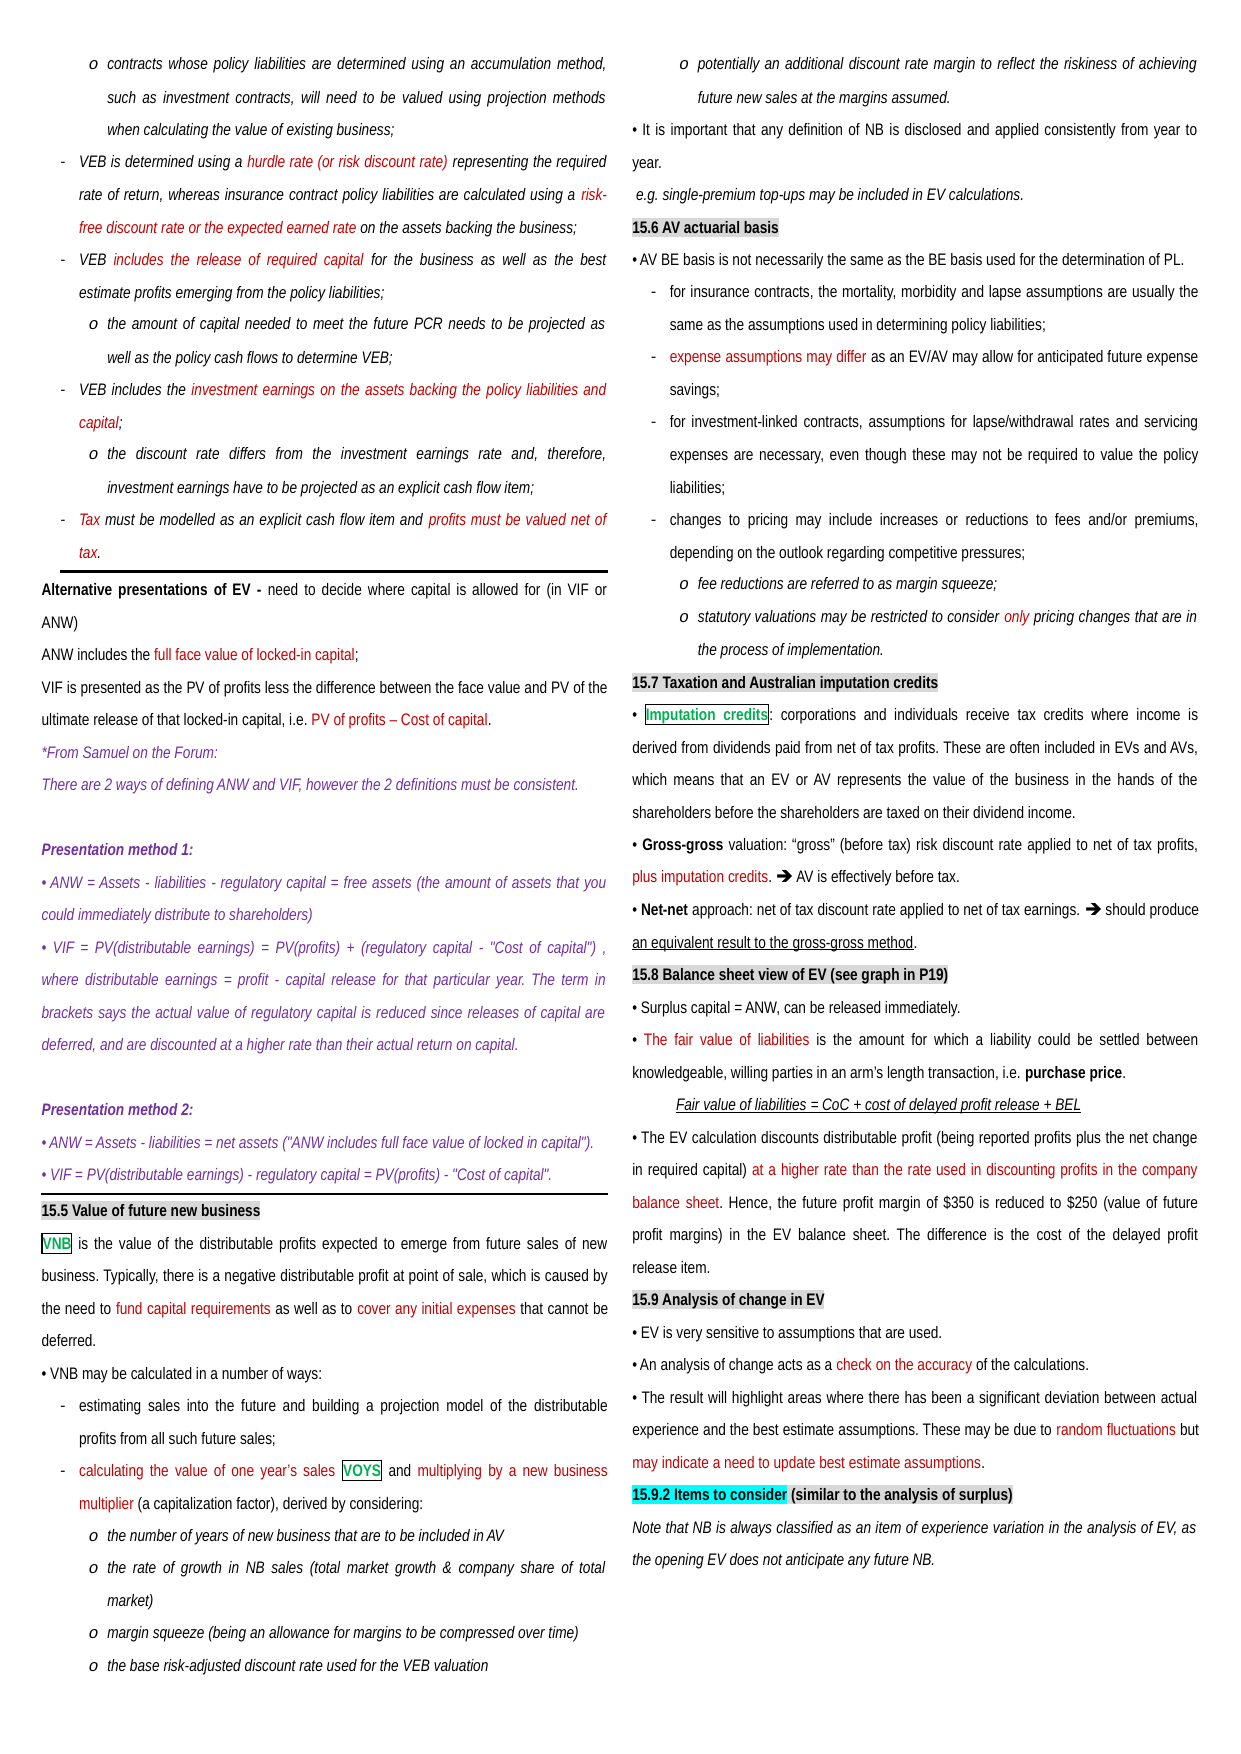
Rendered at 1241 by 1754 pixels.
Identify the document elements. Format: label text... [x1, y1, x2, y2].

text • The EV calculation discounts distributable profit (being reported profits plus the net change in required capital) at a higher rate than the rate used in discounting profits in the company balance sheet. Hence, the future profit margin of $350 is reduced to $250 (value of future profit margins) in the EV balance sheet. The difference is the cost of the delayed profit release item. [632, 1121, 1199, 1283]
text • Net-net approach: net of tax discount rate applied to net of tax earnings. should produce an equivalent result to the gross-gross method. [632, 893, 1199, 958]
list expense assumptions may differ as an EV/AV may allow for anticipated future expense savings; [651, 341, 1199, 406]
list fee reductions are referred to as margin squeeze; [679, 568, 1199, 601]
text • VIF = PV(distributable earnings) = PV(profits) + (regulatory capital - "Cost of capital") , where distributable earnings = profit - capital release for that particular year. The term in brackets says the actual value of regulatory capital is reduced since releases of capital are deferred, and are discounted at a higher rate than their actual return on capital. [41, 931, 608, 1061]
text Fair value of liabilities = CoC + cost of delayed profit release + BEL [632, 1088, 1199, 1121]
list VEB is determined using a hurdle rate (or risk discount rate) representing the required rate of return, whereas insurance contract policy liabilities are calculated using a risk-free discount rate or the expected earned rate on the assets backing the business; [60, 146, 608, 243]
text • It is important that any definition of NB is disclosed and applied consistently from year to year. [632, 113, 1199, 178]
text Note that NB is always classified as an item of experience variation in the analysis of EV, as the opening EV does not anticipate any future NB. [632, 1511, 1199, 1576]
text There are 2 ways of defining ANW and VIF, however the 2 definitions must be consistent. [41, 768, 608, 801]
list the amount of capital needed to meet the future PCR needs to be projected as well as the policy cash flows to determine VEB; [88, 308, 608, 373]
list VEB includes the release of required capital for the business as well as the best estimate profits emerging from the policy liabilities; [60, 243, 608, 308]
text • VNB may be calculated in a number of ways: [41, 1357, 608, 1389]
list the number of years of new business that are to be included in AV [88, 1519, 608, 1552]
list the base risk-adjusted discount rate used for the VEB valuation [88, 1649, 608, 1682]
list contracts whose policy liabilities are determined using an accumulation method, such as investment contracts, will need to be valued using projection methods when calculating the value of existing business; [88, 48, 608, 146]
list margin squeeze (being an allowance for margins to be compressed over time) [88, 1617, 608, 1649]
text • An analysis of change acts as a check on the accuracy of the calculations. [632, 1348, 1199, 1381]
text Presentation method 2: [41, 1093, 608, 1126]
list for insurance contracts, the mortality, morbidity and lapse assumptions are usually the same as the assumptions used in determining policy liabilities; [651, 276, 1199, 341]
list the rate of growth in NB sales (total market growth & company share of total market) [88, 1552, 608, 1617]
list for investment-linked contracts, assumptions for lapse/withdrawal rates and servicing expenses are necessary, even though these may not be required to value the policy liabilities; [651, 406, 1199, 503]
list Tax must be modelled as an explicit cash flow item and profits must be valued net of tax. [60, 503, 608, 570]
text e.g. single-premium top-ups may be included in EV calculations. [632, 178, 1199, 211]
list statutory valuations may be restricted to consider only pricing changes that are in the process of implementation. [679, 601, 1199, 666]
list changes to pricing may include increases or reductions to fees and/or premiums, depending on the outlook regarding competitive pressures; [651, 503, 1199, 568]
text 15.9 Analysis of change in EV [632, 1283, 1199, 1316]
text • Gross-gross valuation: “gross” (before tax) risk discount rate applied to net of tax profits, plus imputation credits. AV is effectively before tax. [632, 828, 1199, 893]
text • VIF = PV(distributable earnings) - regulatory capital = PV(profits) - "Cost of capital". [41, 1158, 608, 1193]
text 15.8 Balance sheet view of EV (see graph in P19) [632, 958, 1199, 991]
text Alternative presentations of EV - need to decide where capital is allowed for (in VIF or ANW) [41, 573, 608, 638]
list the discount rate differs from the investment earnings rate and, therefore, investment earnings have to be projected as an explicit cash flow item; [88, 438, 608, 503]
list VEB includes the investment earnings on the assets backing the policy liabilities and capital; [60, 373, 608, 438]
text • The fair value of liabilities is the amount for which a liability could be settled between knowledgeable, willing parties in an arm’s length transaction, i.e. purchase price. [632, 1023, 1199, 1088]
text 15.6 AV actuarial basis [632, 211, 1199, 243]
text 15.9.2 Items to consider (similar to the analysis of surplus) [632, 1478, 1199, 1511]
text *From Samuel on the Forum: [41, 736, 608, 768]
list calculating the value of one year’s sales VOYS and multiplying by a new business multiplier (a capitalization factor), derived by considering: [60, 1454, 608, 1519]
text 15.5 Value of future new business [41, 1195, 608, 1227]
text • ANW = Assets - liabilities = net assets ("ANW includes full face value of locked in capital"). [41, 1126, 608, 1158]
text • Surplus capital = ANW, can be released immediately. [632, 991, 1199, 1023]
list estimating sales into the future and building a projection model of the distributable profits from all such future sales; [60, 1389, 608, 1454]
list potentially an additional discount rate margin to reflect the riskiness of achieving future new sales at the margins assumed. [679, 48, 1199, 113]
text • Imputation credits: corporations and individuals receive tax credits where income is derived from dividends paid from net of tax profits. These are often included in EVs and AVs, which means that an EV or AV represents the value of the business in the hands of the shareholders before the shareholders are taxed on their dividend income. [632, 698, 1199, 828]
text ANW includes the full face value of locked-in capital; [41, 638, 608, 671]
text Presentation method 1: [41, 833, 608, 866]
text • ANW = Assets - liabilities - regulatory capital = free assets (the amount of assets that you could immediately distribute to shareholders) [41, 866, 608, 931]
text VNB is the value of the distributable profits expected to emerge from future sales of new business. Typically, there is a negative distributable profit at point of sale, which is caused by the need to fund capital requirements as well as to cover any initial expenses that cannot be deferred. [41, 1227, 608, 1357]
text 15.7 Taxation and Australian imputation credits [632, 666, 1199, 698]
text VIF is presented as the PV of profits less the difference between the face value and PV of the ultimate release of that locked-in capital, i.e. PV of profits – Cost of capital. [41, 671, 608, 736]
text • The result will highlight areas where there has been a significant deviation between actual experience and the best estimate assumptions. These may be due to random fluctuations but may indicate a need to update best estimate assumptions. [632, 1381, 1199, 1478]
text • EV is very sensitive to assumptions that are used. [632, 1316, 1199, 1348]
text • AV BE basis is not necessarily the same as the BE basis used for the determination of PL. [632, 243, 1199, 276]
